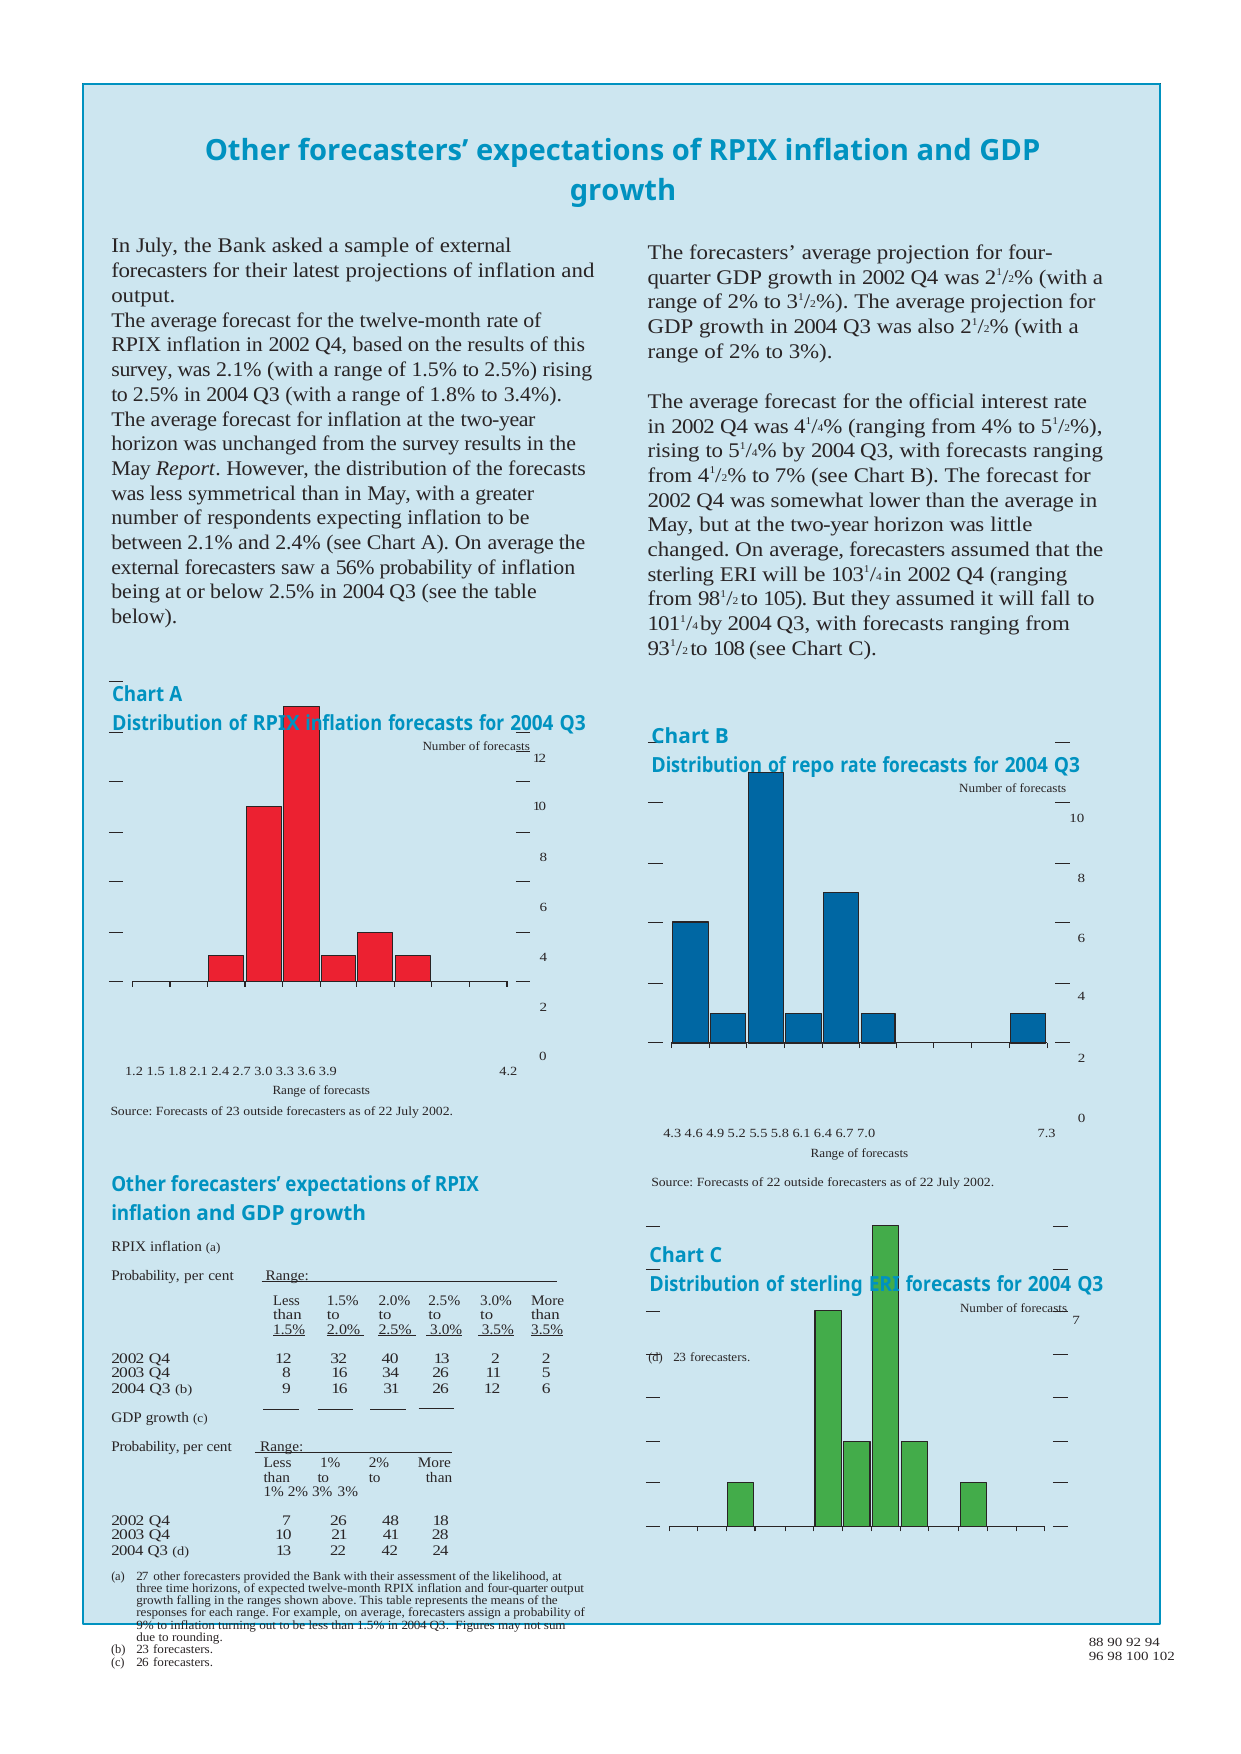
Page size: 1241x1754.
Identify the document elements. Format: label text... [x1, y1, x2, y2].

text RPIX inflation (a) [111, 1238, 561, 1254]
subtitle Chart B [651, 721, 1176, 750]
text 7.3 [1035, 1126, 1058, 1140]
text 4.2 [499, 1064, 551, 1078]
subtitle Other forecasters’ expectations of RPIX inflation and GDP growth [156, 130, 1089, 209]
subtitle Other forecasters’ expectations of RPIX inflation and GDP growth [111, 1169, 561, 1226]
text 0 [1021, 1111, 1142, 1125]
subtitle Chart A [112, 679, 598, 707]
text 2004 Q3 (d) 13 22 42 24 [111, 1543, 597, 1558]
text The average forecast for the official interest rate in 2002 Q4 was 41/4% (ranging from 4% to 51/2%), rising to 51/4% by 2004 Q3, with forecasts ranging from 41/2% to 7% (see Chart B). The forecast for 2002 Q4 was somewhat lower than the average in May, but at the two-year horizon was little changed. On average, forecasters assumed that the sterling ERI will be 1031/4 in 2002 Q4 (ranging from 981/2 to 105). But they assumed it will fall to 1011/4 by 2004 Q3, with forecasts ranging from 931/2 to 108 (see Chart C). [647, 389, 1103, 660]
text In July, the Bank asked a sample of external forecasters for their latest projections of inflation and output. [111, 233, 598, 307]
text Number of forecasts [959, 782, 1176, 795]
text Distribution of repo rate forecasts for 2004 Q3 [651, 750, 1176, 779]
text 2002 Q4 12 32 40 13 2 2 [111, 1351, 597, 1366]
text 2 [1035, 1051, 1128, 1065]
text The average forecast for the twelve-month rate of RPIX inflation in 2002 Q4, based on the results of this survey, was 2.1% (with a range of 1.5% to 2.5%) rising to 2.5% in 2004 Q3 (with a range of 1.8% to 3.4%). [111, 307, 595, 406]
subtitle Chart C [649, 1240, 1176, 1269]
list 27 other forecasters provided the Bank with their assessment of the likelihood, at three time horizons, of expected twelve-month RPIX inflation and four-quarter output growth falling in the ranges shown above. This table represents the means of the responses for each range. For example, on average, forecasters assign a probability of 9% to inflation turning out to be less than 1.5% in 2004 Q3. Figures may not sum due to rounding. [111, 1570, 593, 1644]
text 4.3 4.6 4.9 5.2 5.5 5.8 6.1 6.4 6.7 7.0 [663, 1126, 1017, 1140]
text 2003 Q4 10 21 41 28 [111, 1528, 597, 1543]
text Probability, per cent Range: [111, 1438, 597, 1455]
text Distribution of sterling ERI forecasts for 2004 Q3 [649, 1269, 1176, 1298]
text 2003 Q4 8 16 34 26 11 5 [111, 1366, 597, 1381]
text GDP growth (c) [111, 1409, 597, 1426]
text 4 [67, 950, 1019, 964]
text Less 1% 2% More than to to than 1% 2% 3% 3% [263, 1456, 452, 1500]
text 8 [987, 871, 1176, 885]
text 2002 Q4 7 26 48 18 [111, 1512, 597, 1528]
text Probability, per cent Range: [111, 1267, 561, 1283]
text Range of forecasts [272, 1083, 482, 1097]
text 6 [987, 931, 1176, 945]
text The forecasters’ average projection for four-quarter GDP growth in 2002 Q4 was 21/2% (with a range of 2% to 31/2%). The average projection for GDP growth in 2004 Q3 was also 21/2% (with a range of 2% to 3%). [647, 240, 1103, 363]
text The average forecast for inflation at the two-year horizon was unchanged from the survey results in the May Report. However, the distribution of the forecasts was less symmetrical than in May, with a greater number of respondents expecting inflation to be between 2.1% and 2.4% (see Chart A). On average the external forecasters saw a 56% probability of inflation being at or below 2.5% in 2004 Q3 (see the table below). [111, 407, 598, 628]
text 8 [67, 850, 1019, 864]
text 10 [533, 800, 598, 813]
text 2004 Q3 (b) 9 16 31 26 12 6 [111, 1381, 597, 1396]
text Source: Forecasts of 22 outside forecasters as of 22 July 2002. [651, 1175, 1176, 1189]
list 23 forecasters. [648, 1351, 1025, 1364]
text 1.2 1.5 1.8 2.1 2.4 2.7 3.0 3.3 3.6 3.9 [125, 1064, 482, 1078]
list 26 forecasters. [111, 1656, 597, 1669]
text Source: Forecasts of 23 outside forecasters as of 22 July 2002. [110, 1103, 482, 1118]
text Distribution of RPIX inflation forecasts for 2004 Q3 [112, 708, 598, 737]
text Range of forecasts [810, 1145, 1017, 1160]
text 6 [67, 900, 1019, 914]
